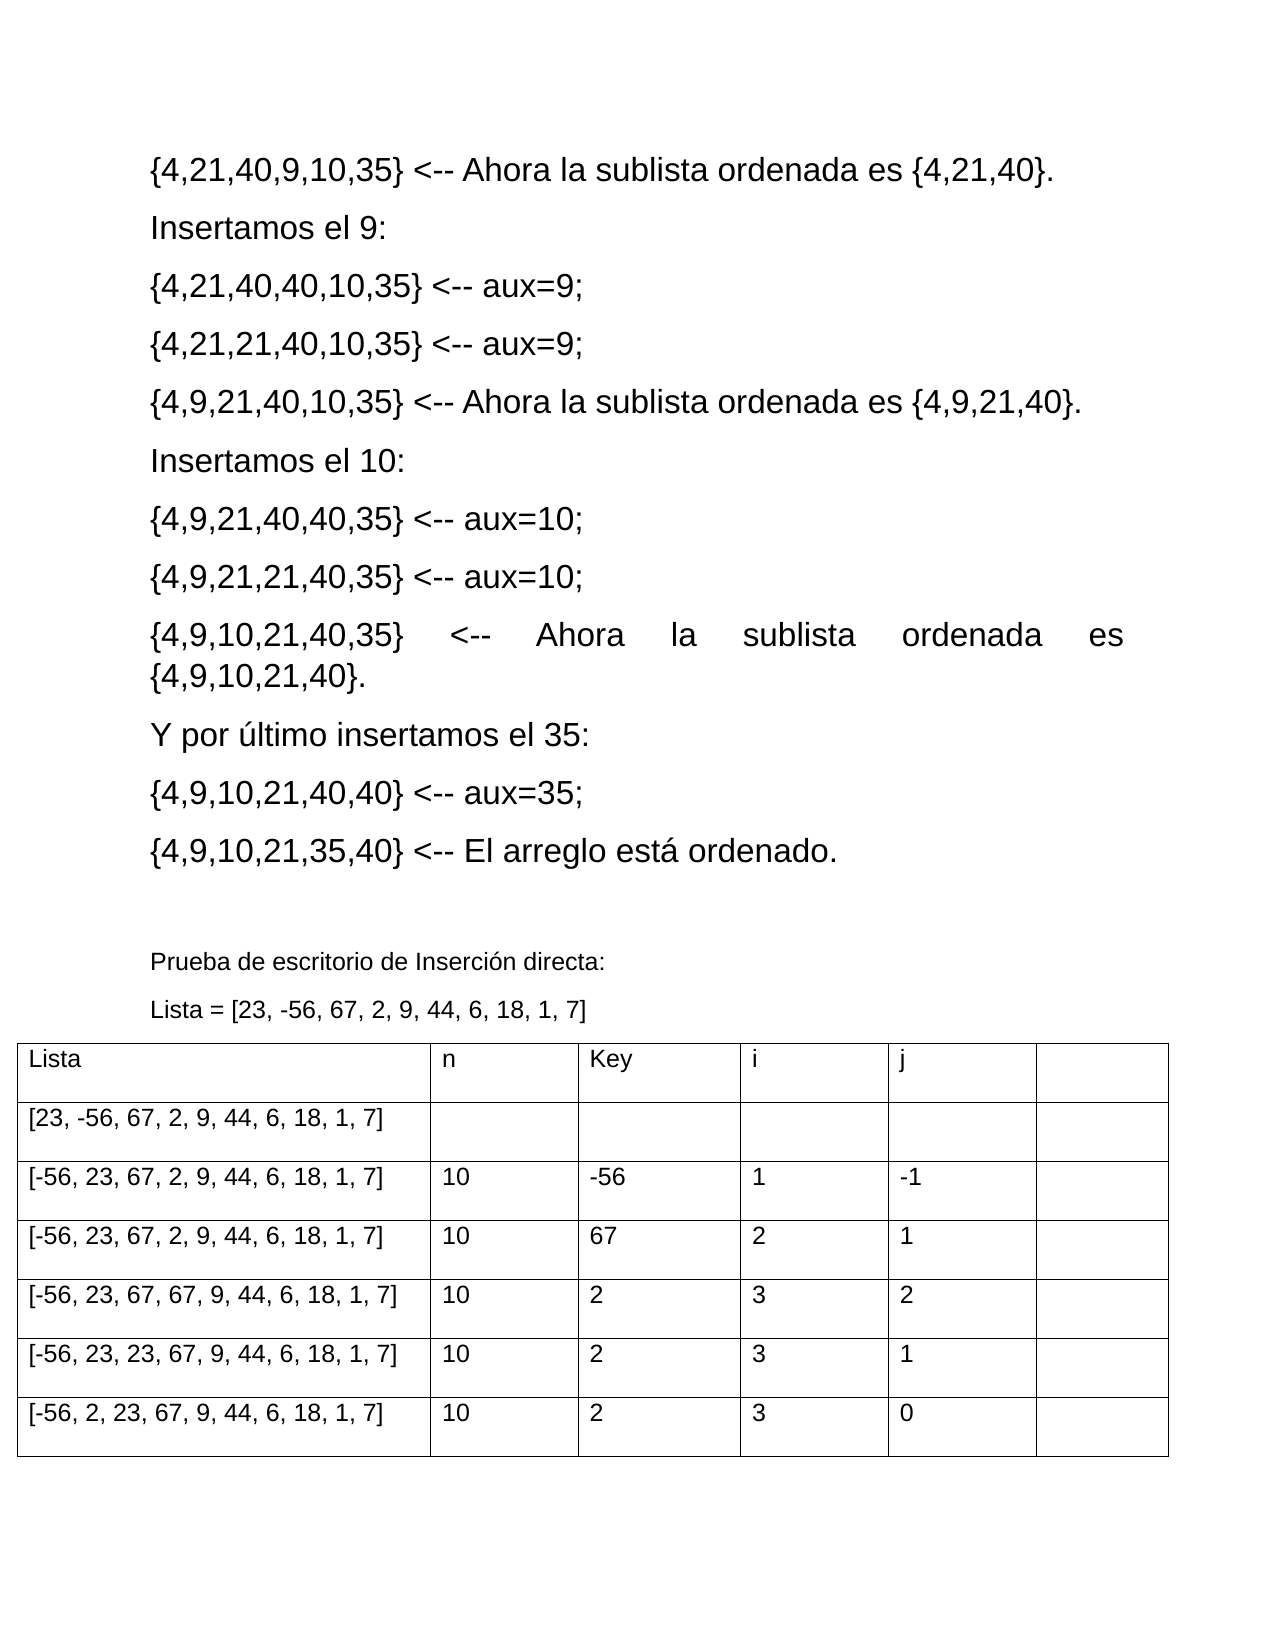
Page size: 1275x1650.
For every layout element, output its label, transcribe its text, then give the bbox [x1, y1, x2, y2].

text {4,21,40,40,10,35} <-- aux=9; [150, 266, 1125, 305]
table_cell [889, 1103, 1036, 1161]
table_cell 1 [741, 1162, 888, 1220]
table_cell 10 [431, 1280, 578, 1338]
table_cell [1037, 1398, 1168, 1456]
table_cell 3 [741, 1398, 888, 1456]
text {4,9,21,40,10,35} <-- Ahora la sublista ordenada es {4,9,21,40}. [150, 382, 1125, 421]
table_header Key [579, 1044, 740, 1102]
table_cell 1 [889, 1339, 1036, 1397]
table_cell 2 [579, 1339, 740, 1397]
table_header Lista [18, 1044, 430, 1102]
table_header [1037, 1044, 1168, 1102]
table_cell 1 [889, 1221, 1036, 1279]
table_cell [1037, 1339, 1168, 1397]
text {4,9,10,21,35,40} <-- El arreglo está ordenado. [150, 831, 1125, 869]
table_cell 2 [889, 1280, 1036, 1338]
text {4,9,10,21,40,35} <-- Ahora la sublista ordenada es {4,9,10,21,40}. [150, 615, 1125, 695]
text Insertamos el 10: [150, 441, 1125, 479]
table_cell 67 [579, 1221, 740, 1279]
table_header i [741, 1044, 888, 1102]
table_cell 2 [579, 1398, 740, 1456]
table_cell 2 [741, 1221, 888, 1279]
table_cell [431, 1103, 578, 1161]
text Lista = [23, -56, 67, 2, 9, 44, 6, 18, 1, 7] [150, 995, 1125, 1023]
text {4,9,21,21,40,35} <-- aux=10; [150, 557, 1125, 595]
table_header n [431, 1044, 578, 1102]
table_cell [741, 1103, 888, 1161]
table_cell 3 [741, 1280, 888, 1338]
table_cell [1037, 1280, 1168, 1338]
text Prueba de escritorio de Inserción directa: [150, 947, 1125, 976]
table_cell [-56, 23, 67, 2, 9, 44, 6, 18, 1, 7] [18, 1221, 430, 1279]
table_cell 3 [741, 1339, 888, 1397]
table_cell -1 [889, 1162, 1036, 1220]
table_cell [1037, 1162, 1168, 1220]
text {4,21,21,40,10,35} <-- aux=9; [150, 324, 1125, 363]
table_cell [-56, 23, 67, 67, 9, 44, 6, 18, 1, 7] [18, 1280, 430, 1338]
table_cell 10 [431, 1162, 578, 1220]
table_cell 10 [431, 1221, 578, 1279]
text {4,9,21,40,40,35} <-- aux=10; [150, 499, 1125, 537]
text Insertamos el 9: [150, 208, 1125, 247]
table_cell 0 [889, 1398, 1036, 1456]
table_cell [23, -56, 67, 2, 9, 44, 6, 18, 1, 7] [18, 1103, 430, 1161]
table_cell 2 [579, 1280, 740, 1338]
table_header j [889, 1044, 1036, 1102]
table_cell [1037, 1103, 1168, 1161]
table_cell [579, 1103, 740, 1161]
table_cell [1037, 1221, 1168, 1279]
table_cell 10 [431, 1398, 578, 1456]
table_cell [18, 1398, 430, 1456]
table_cell -56 [579, 1162, 740, 1220]
table_cell [-56, 23, 23, 67, 9, 44, 6, 18, 1, 7] [18, 1339, 430, 1397]
table_cell 10 [431, 1339, 578, 1397]
text Y por último insertamos el 35: [150, 714, 1125, 753]
text {4,9,10,21,40,40} <-- aux=35; [150, 773, 1125, 811]
text {4,21,40,9,10,35} <-- Ahora la sublista ordenada es {4,21,40}. [150, 150, 1125, 188]
table_cell [-56, 23, 67, 2, 9, 44, 6, 18, 1, 7] [18, 1162, 430, 1220]
